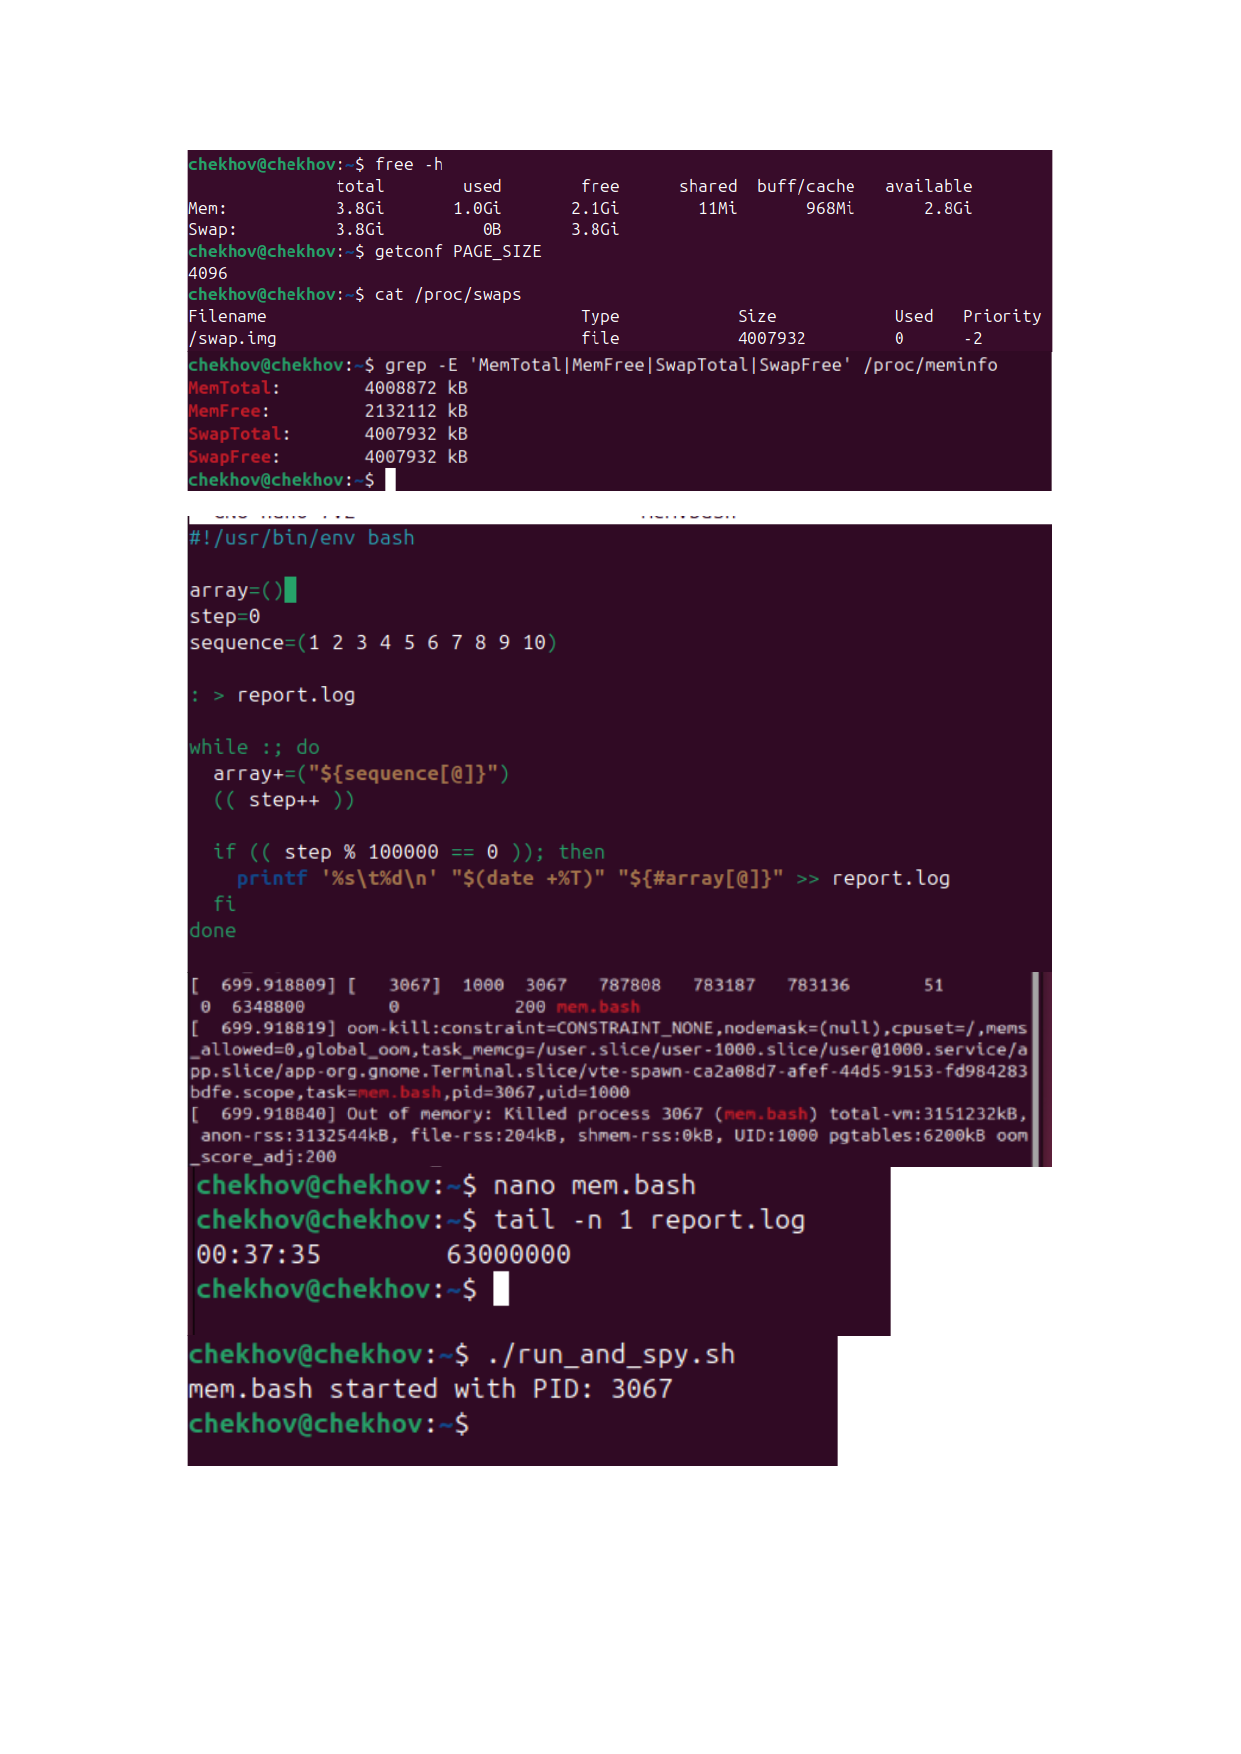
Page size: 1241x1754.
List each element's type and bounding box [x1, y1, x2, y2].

picture [187, 150, 1053, 491]
picture [187, 516, 1052, 1466]
